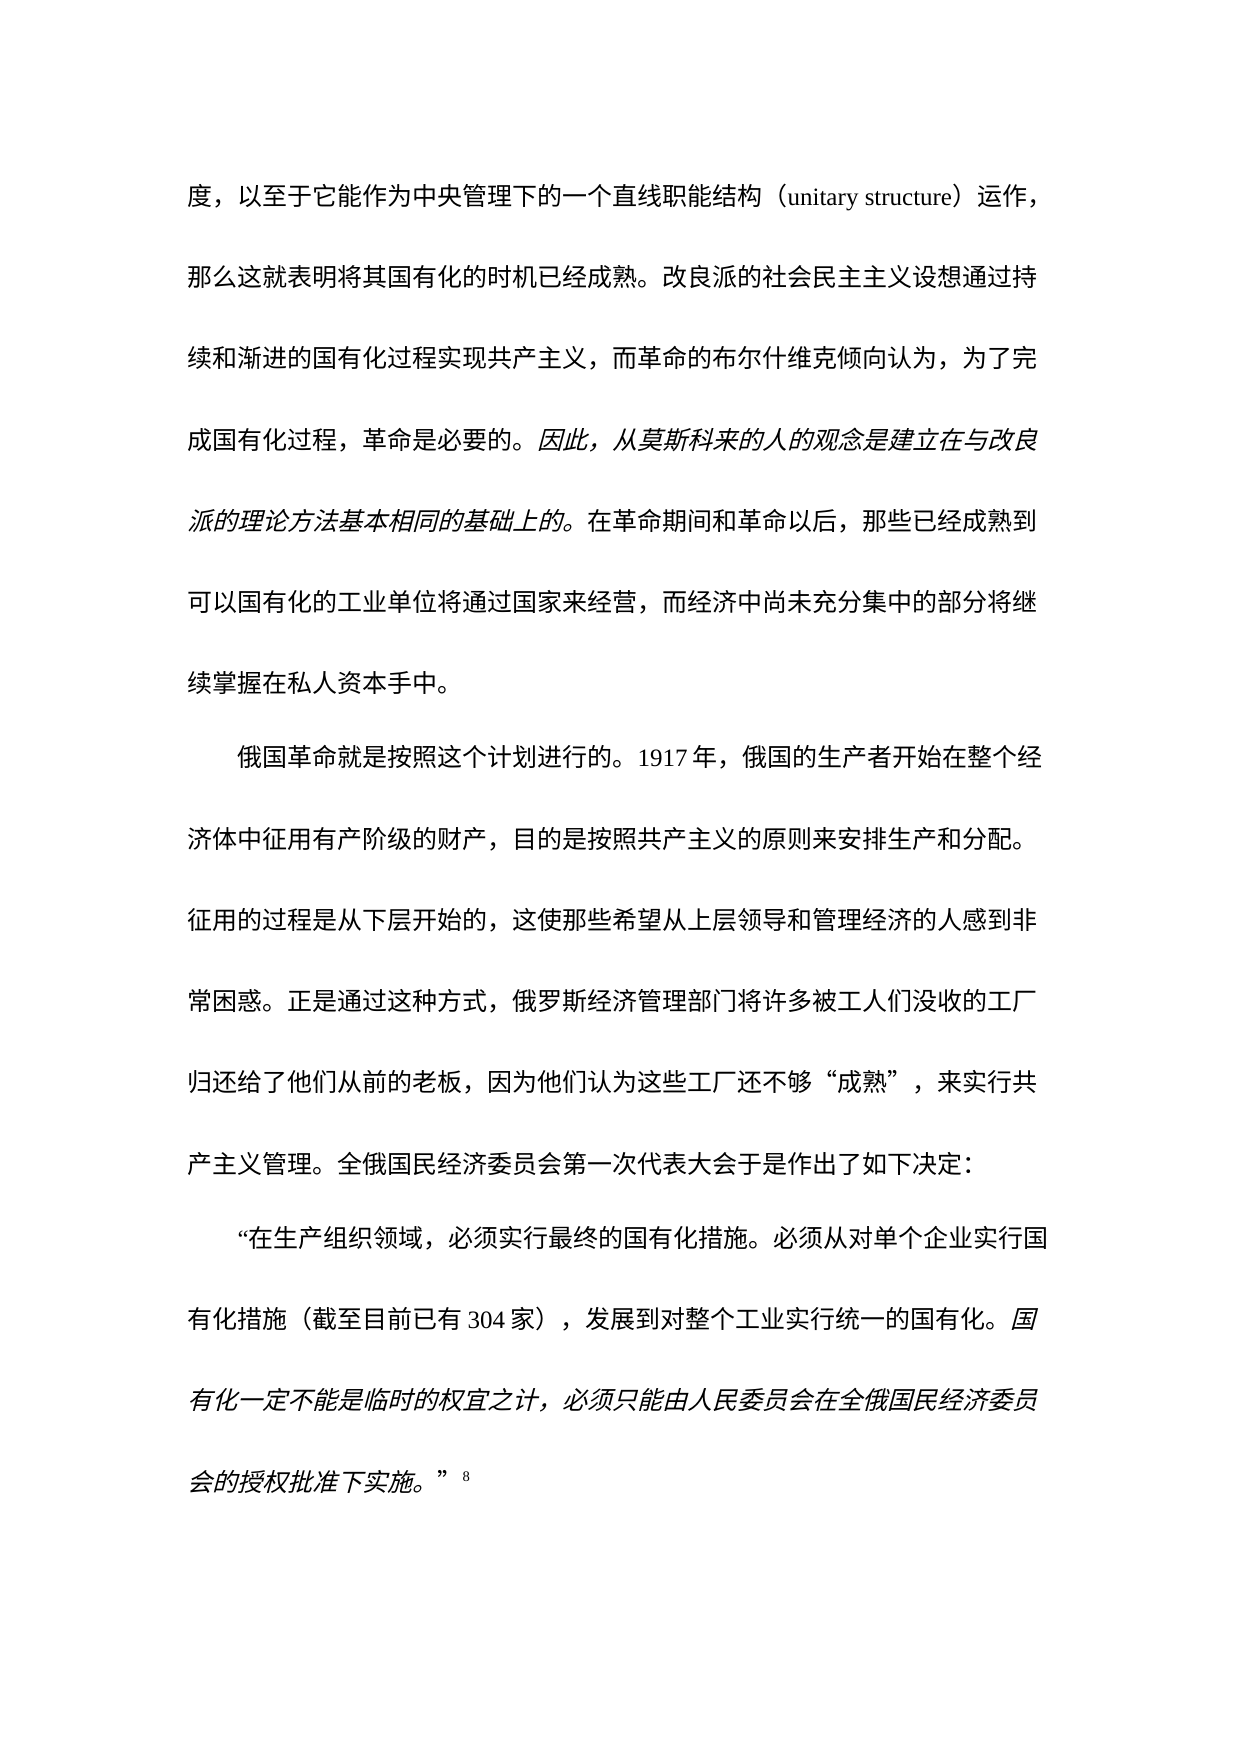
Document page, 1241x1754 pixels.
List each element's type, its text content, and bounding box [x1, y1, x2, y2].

text 俄国革命就是按照这个计划进行的。1917年，俄国的生产者开始在整个经济体中征用有产阶级的财产，目的是按照共产主义的原则来安排生产和分配。征用的过程是从下层开始的，这使那些希望从上层领导和管理经济的人感到非常困惑。正是通过这种方式，俄罗斯经济管理部门将许多被工人们没收的工厂归还给了他们从前的老板，因为他们认为这些工厂还不够“成熟”，来实行共产主义管理。全俄国民经济委员会第一次代表大会于是作出了如下决定： [187, 723, 1053, 1195]
text “在生产组织领域，必须实行最终的国有化措施。必须从对单个企业实行国有化措施（截至目前已有304家），发展到对整个工业实行统一的国有化。国有化一定不能是临时的权宜之计，必须只能由人民委员会在全俄国民经济委员会的授权批准下实施。”8 [187, 1204, 1053, 1513]
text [187, 162, 1053, 714]
